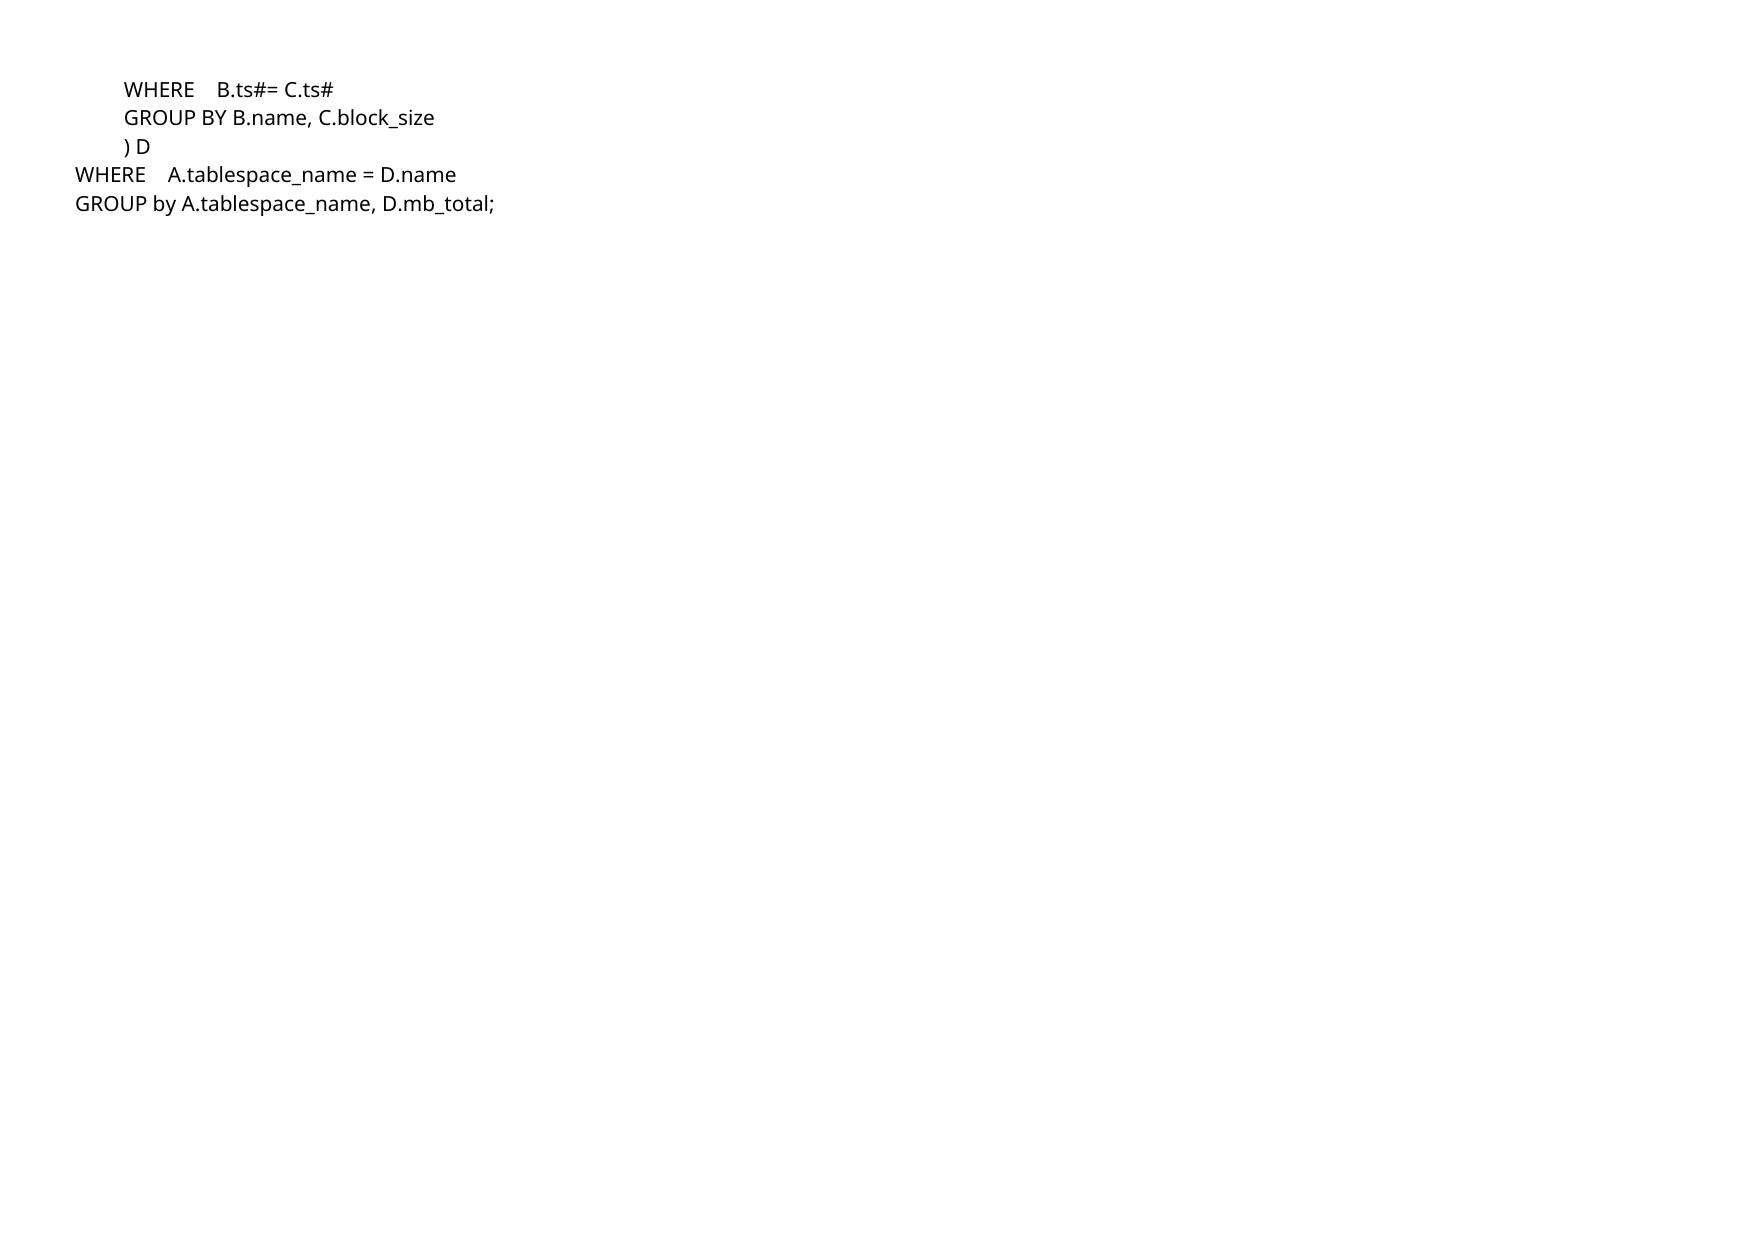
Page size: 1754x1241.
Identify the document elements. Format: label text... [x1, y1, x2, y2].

text GROUP BY B.name, C.block_size [75, 103, 1679, 132]
text ) D [75, 132, 1679, 160]
text WHERE A.tablespace_name = D.name [75, 160, 1679, 189]
text WHERE B.ts#= C.ts# [75, 75, 1679, 103]
text GROUP by A.tablespace_name, D.mb_total; [75, 189, 1679, 217]
